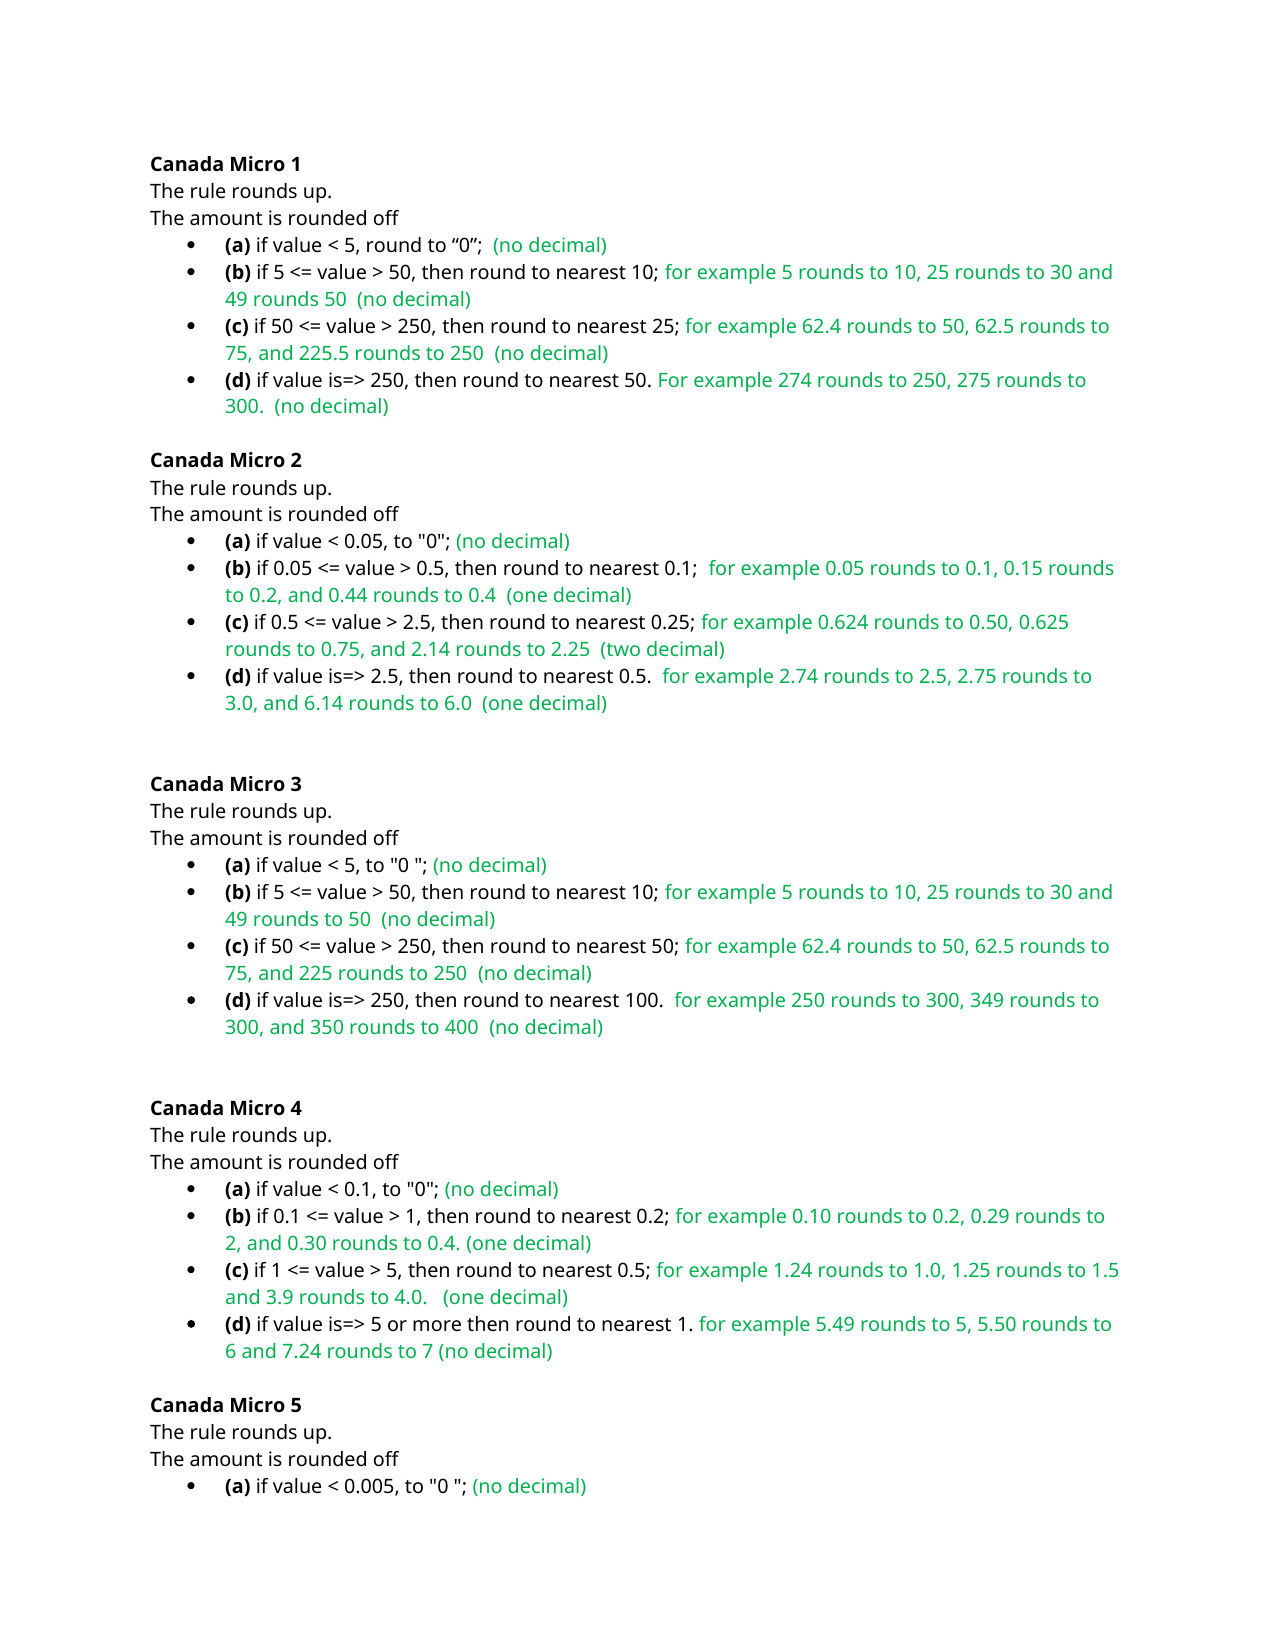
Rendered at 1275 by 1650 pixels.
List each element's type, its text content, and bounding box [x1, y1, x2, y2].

list (a) if value < 0.05, to "0"; (no decimal) [187, 528, 1125, 555]
list (c) if 50 <= value > 250, then round to nearest 25; for example 62.4 rounds to 50, 62.5 rounds to 75, and 225.5 rounds to 250 (no decimal) [187, 312, 1125, 366]
list (d) if value is=> 5 or more then round to nearest 1. for example 5.49 rounds to 5, 5.50 rounds to 6 and 7.24 rounds to 7 (no decimal) [187, 1310, 1125, 1364]
list (b) if 0.1 <= value > 1, then round to nearest 0.2; for example 0.10 rounds to 0.2, 0.29 rounds to 2, and 0.30 rounds to 0.4. (one decimal) [187, 1202, 1125, 1256]
list (a) if value < 0.1, to "0"; (no decimal) [187, 1175, 1125, 1202]
text Canada Micro 2 [150, 447, 1125, 474]
text Canada Micro 3 [150, 771, 1125, 797]
list (b) if 5 <= value > 50, then round to nearest 10; for example 5 rounds to 10, 25 rounds to 30 and 49 rounds 50 (no decimal) [187, 258, 1125, 312]
text The rule rounds up. [150, 797, 1125, 824]
list (a) if value < 5, to "0 "; (no decimal) [187, 851, 1125, 878]
list (a) if value < 5, round to “0”; (no decimal) [187, 231, 1125, 258]
text Canada Micro 1 [150, 150, 1125, 177]
text The amount is rounded off [150, 1148, 1125, 1175]
text Canada Micro 4 [150, 1094, 1125, 1121]
text The amount is rounded off [150, 824, 1125, 851]
text The rule rounds up. [150, 1418, 1125, 1445]
list (c) if 0.5 <= value > 2.5, then round to nearest 0.25; for example 0.624 rounds to 0.50, 0.625 rounds to 0.75, and 2.14 rounds to 2.25 (two decimal) [187, 609, 1125, 663]
list (d) if value is=> 250, then round to nearest 100. for example 250 rounds to 300, 349 rounds to 300, and 350 rounds to 400 (no decimal) [187, 986, 1125, 1040]
list (d) if value is=> 250, then round to nearest 50. For example 274 rounds to 250, 275 rounds to 300. (no decimal) [187, 366, 1125, 420]
text The rule rounds up. [150, 177, 1125, 204]
text The rule rounds up. [150, 474, 1125, 501]
text The amount is rounded off [150, 1445, 1125, 1472]
text The amount is rounded off [150, 501, 1125, 528]
list (d) if value is=> 2.5, then round to nearest 0.5. for example 2.74 rounds to 2.5, 2.75 rounds to 3.0, and 6.14 rounds to 6.0 (one decimal) [187, 663, 1125, 717]
list (b) if 0.05 <= value > 0.5, then round to nearest 0.1; for example 0.05 rounds to 0.1, 0.15 rounds to 0.2, and 0.44 rounds to 0.4 (one decimal) [187, 555, 1125, 609]
list (b) if 5 <= value > 50, then round to nearest 10; for example 5 rounds to 10, 25 rounds to 30 and 49 rounds to 50 (no decimal) [187, 878, 1125, 932]
list (c) if 1 <= value > 5, then round to nearest 0.5; for example 1.24 rounds to 1.0, 1.25 rounds to 1.5 and 3.9 rounds to 4.0. (one decimal) [187, 1256, 1125, 1310]
text The rule rounds up. [150, 1121, 1125, 1148]
text Canada Micro 5 [150, 1391, 1125, 1418]
list (a) if value < 0.005, to "0 "; (no decimal) [187, 1472, 1125, 1499]
list (c) if 50 <= value > 250, then round to nearest 50; for example 62.4 rounds to 50, 62.5 rounds to 75, and 225 rounds to 250 (no decimal) [187, 932, 1125, 986]
text The amount is rounded off [150, 204, 1125, 231]
